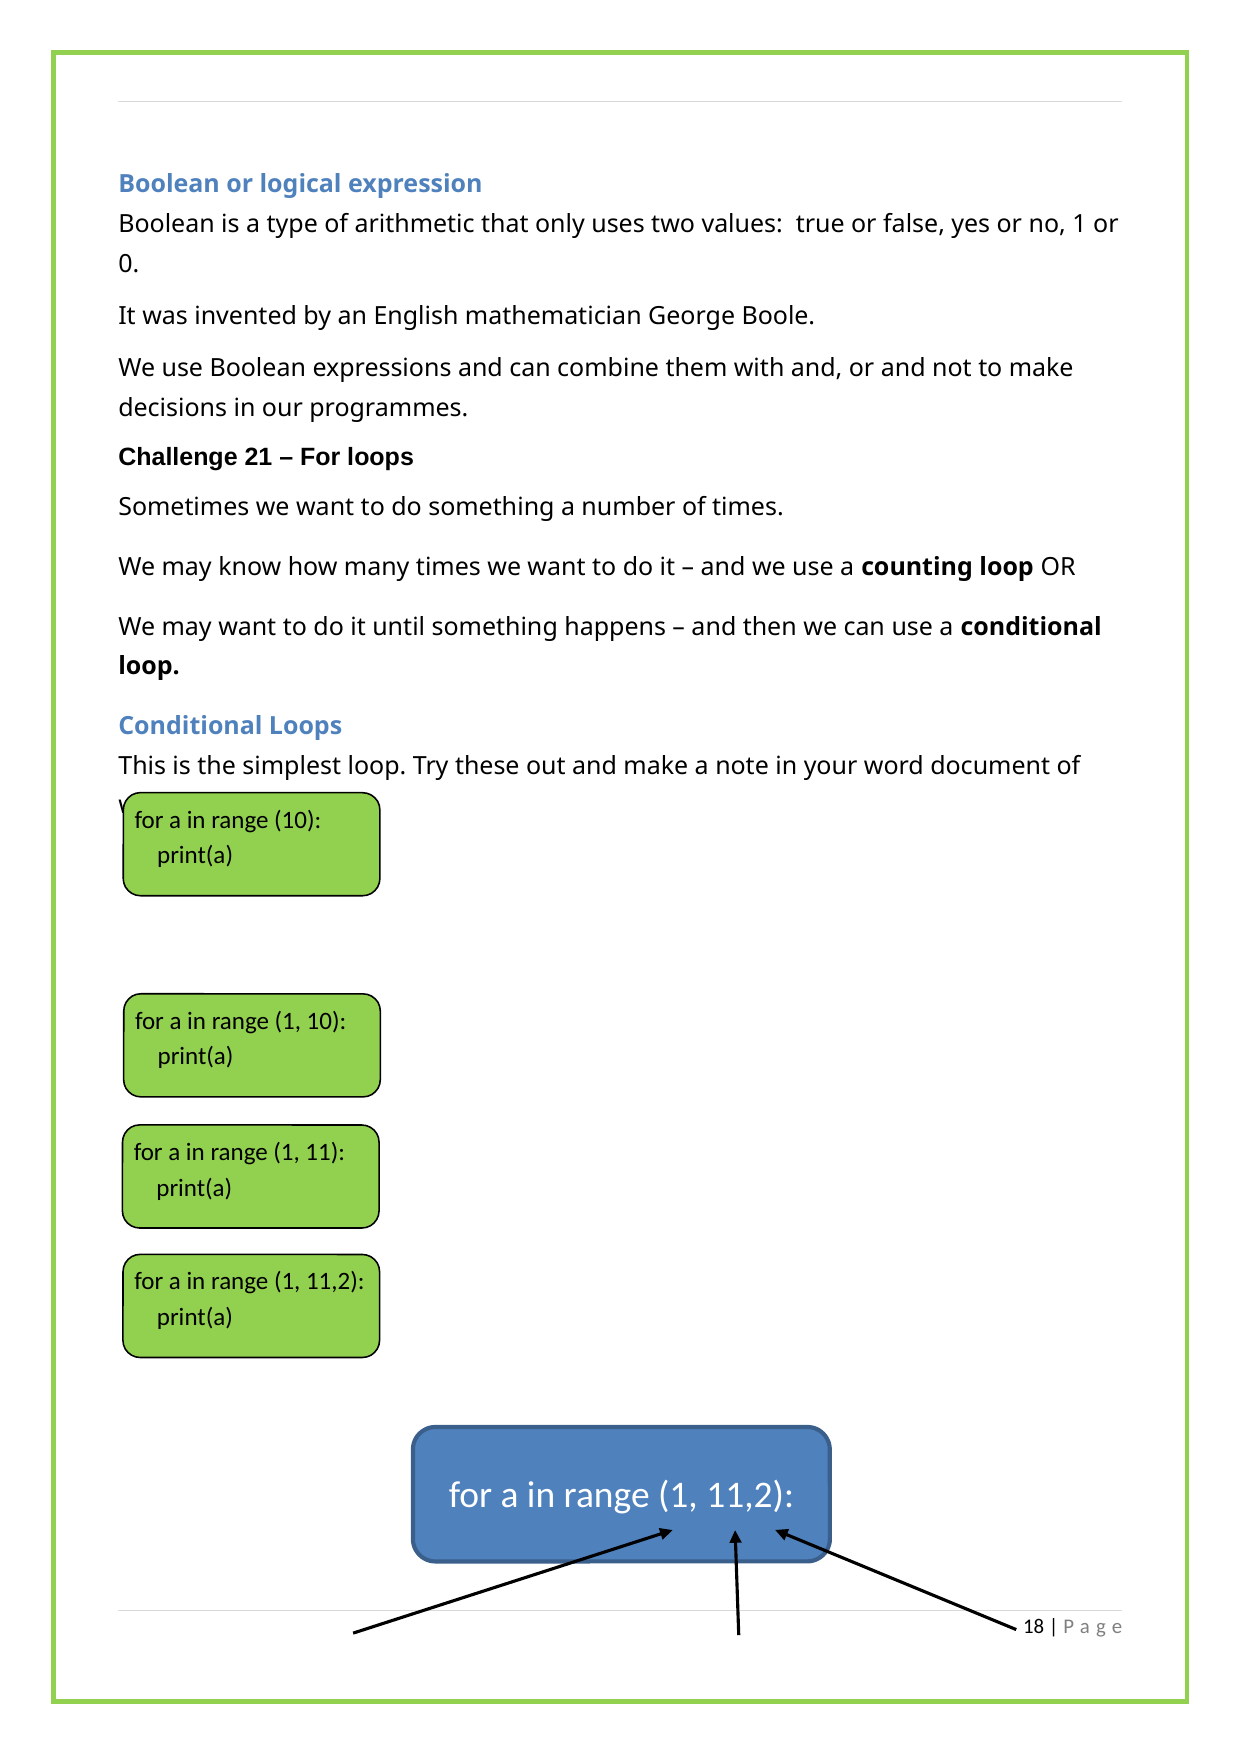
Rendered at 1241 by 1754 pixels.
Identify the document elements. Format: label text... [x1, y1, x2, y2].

text We may want to do it until something happens – and then we can use a conditional loop. [118, 608, 1122, 681]
text Sometimes we want to do something a number of times. [118, 488, 1122, 522]
text It was invented by an English mathematician George Boole. [118, 298, 1122, 332]
subtitle Conditional Loops [118, 707, 1122, 741]
text We may know how many times we want to do it – and we use a counting loop OR [118, 548, 1122, 582]
text We use Boolean expressions and can combine them with and, or and not to make decisions in our programmes. [118, 350, 1122, 424]
subtitle Boolean or logical expression [118, 166, 1122, 200]
text This is the simplest loop. Try these out and make a note in your word document of what they do: [118, 747, 1122, 821]
text Challenge 21 – For loops [118, 442, 1122, 471]
text Boolean is a type of arithmetic that only uses two values: true or false, yes or no, 1 or 0. [118, 206, 1122, 279]
